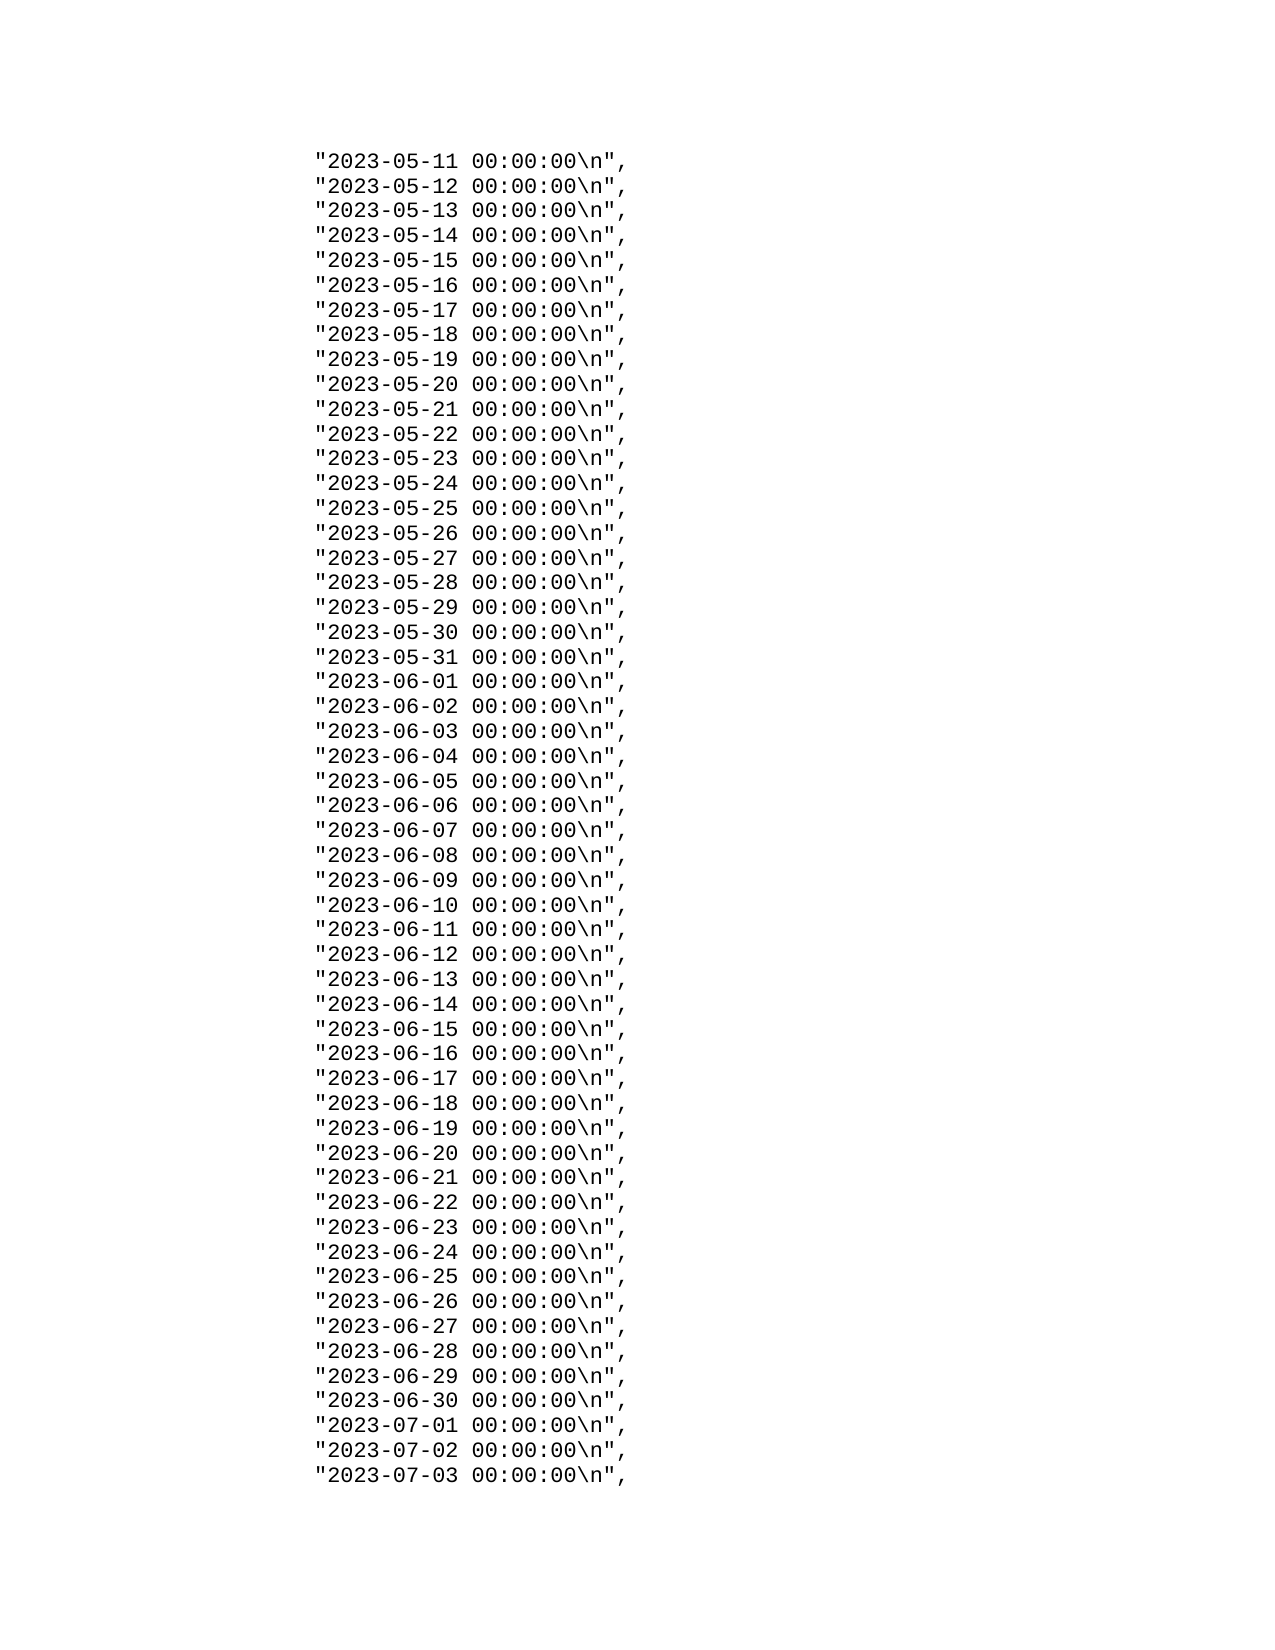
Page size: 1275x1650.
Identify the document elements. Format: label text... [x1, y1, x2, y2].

text "2023-06-09 00:00:00\n", [156, 869, 1118, 894]
text "2023-06-07 00:00:00\n", [156, 819, 1118, 844]
text "2023-06-28 00:00:00\n", [156, 1340, 1118, 1365]
text "2023-05-21 00:00:00\n", [156, 398, 1118, 423]
text "2023-06-13 00:00:00\n", [156, 968, 1118, 993]
text "2023-06-01 00:00:00\n", [156, 671, 1118, 695]
text "2023-06-12 00:00:00\n", [156, 943, 1118, 968]
text "2023-05-13 00:00:00\n", [156, 199, 1118, 224]
text "2023-05-26 00:00:00\n", [156, 522, 1118, 547]
text "2023-06-22 00:00:00\n", [156, 1191, 1118, 1216]
text "2023-05-23 00:00:00\n", [156, 447, 1118, 472]
text "2023-05-27 00:00:00\n", [156, 547, 1118, 571]
text "2023-05-28 00:00:00\n", [156, 571, 1118, 596]
text "2023-05-12 00:00:00\n", [156, 175, 1118, 199]
text "2023-06-27 00:00:00\n", [156, 1315, 1118, 1340]
text "2023-05-25 00:00:00\n", [156, 497, 1118, 522]
text "2023-06-17 00:00:00\n", [156, 1067, 1118, 1092]
text "2023-05-31 00:00:00\n", [156, 646, 1118, 671]
text "2023-06-26 00:00:00\n", [156, 1290, 1118, 1315]
text "2023-05-22 00:00:00\n", [156, 423, 1118, 447]
text "2023-06-30 00:00:00\n", [156, 1389, 1118, 1414]
text "2023-06-16 00:00:00\n", [156, 1042, 1118, 1067]
text "2023-05-29 00:00:00\n", [156, 596, 1118, 621]
text "2023-06-02 00:00:00\n", [156, 695, 1118, 720]
text "2023-06-15 00:00:00\n", [156, 1018, 1118, 1042]
text "2023-06-24 00:00:00\n", [156, 1241, 1118, 1266]
text "2023-05-15 00:00:00\n", [156, 249, 1118, 274]
text "2023-07-03 00:00:00\n", [156, 1464, 1118, 1489]
text "2023-06-10 00:00:00\n", [156, 894, 1118, 918]
text "2023-06-23 00:00:00\n", [156, 1216, 1118, 1241]
text "2023-05-24 00:00:00\n", [156, 472, 1118, 497]
text "2023-06-06 00:00:00\n", [156, 794, 1118, 819]
text "2023-06-04 00:00:00\n", [156, 745, 1118, 770]
text "2023-06-08 00:00:00\n", [156, 844, 1118, 869]
text "2023-06-11 00:00:00\n", [156, 918, 1118, 943]
text "2023-06-05 00:00:00\n", [156, 770, 1118, 794]
text "2023-06-18 00:00:00\n", [156, 1092, 1118, 1117]
text "2023-05-11 00:00:00\n", [156, 150, 1118, 175]
text "2023-07-02 00:00:00\n", [156, 1439, 1118, 1464]
text "2023-05-18 00:00:00\n", [156, 323, 1118, 348]
text "2023-05-20 00:00:00\n", [156, 373, 1118, 398]
text "2023-06-03 00:00:00\n", [156, 720, 1118, 745]
text "2023-05-19 00:00:00\n", [156, 348, 1118, 373]
text "2023-06-29 00:00:00\n", [156, 1365, 1118, 1389]
text "2023-06-20 00:00:00\n", [156, 1142, 1118, 1166]
text "2023-06-14 00:00:00\n", [156, 993, 1118, 1018]
text "2023-05-30 00:00:00\n", [156, 621, 1118, 646]
text "2023-05-17 00:00:00\n", [156, 299, 1118, 323]
text "2023-05-14 00:00:00\n", [156, 224, 1118, 249]
text "2023-06-25 00:00:00\n", [156, 1266, 1118, 1290]
text "2023-07-01 00:00:00\n", [156, 1414, 1118, 1439]
text "2023-06-19 00:00:00\n", [156, 1117, 1118, 1142]
text "2023-06-21 00:00:00\n", [156, 1166, 1118, 1191]
text "2023-05-16 00:00:00\n", [156, 274, 1118, 299]
